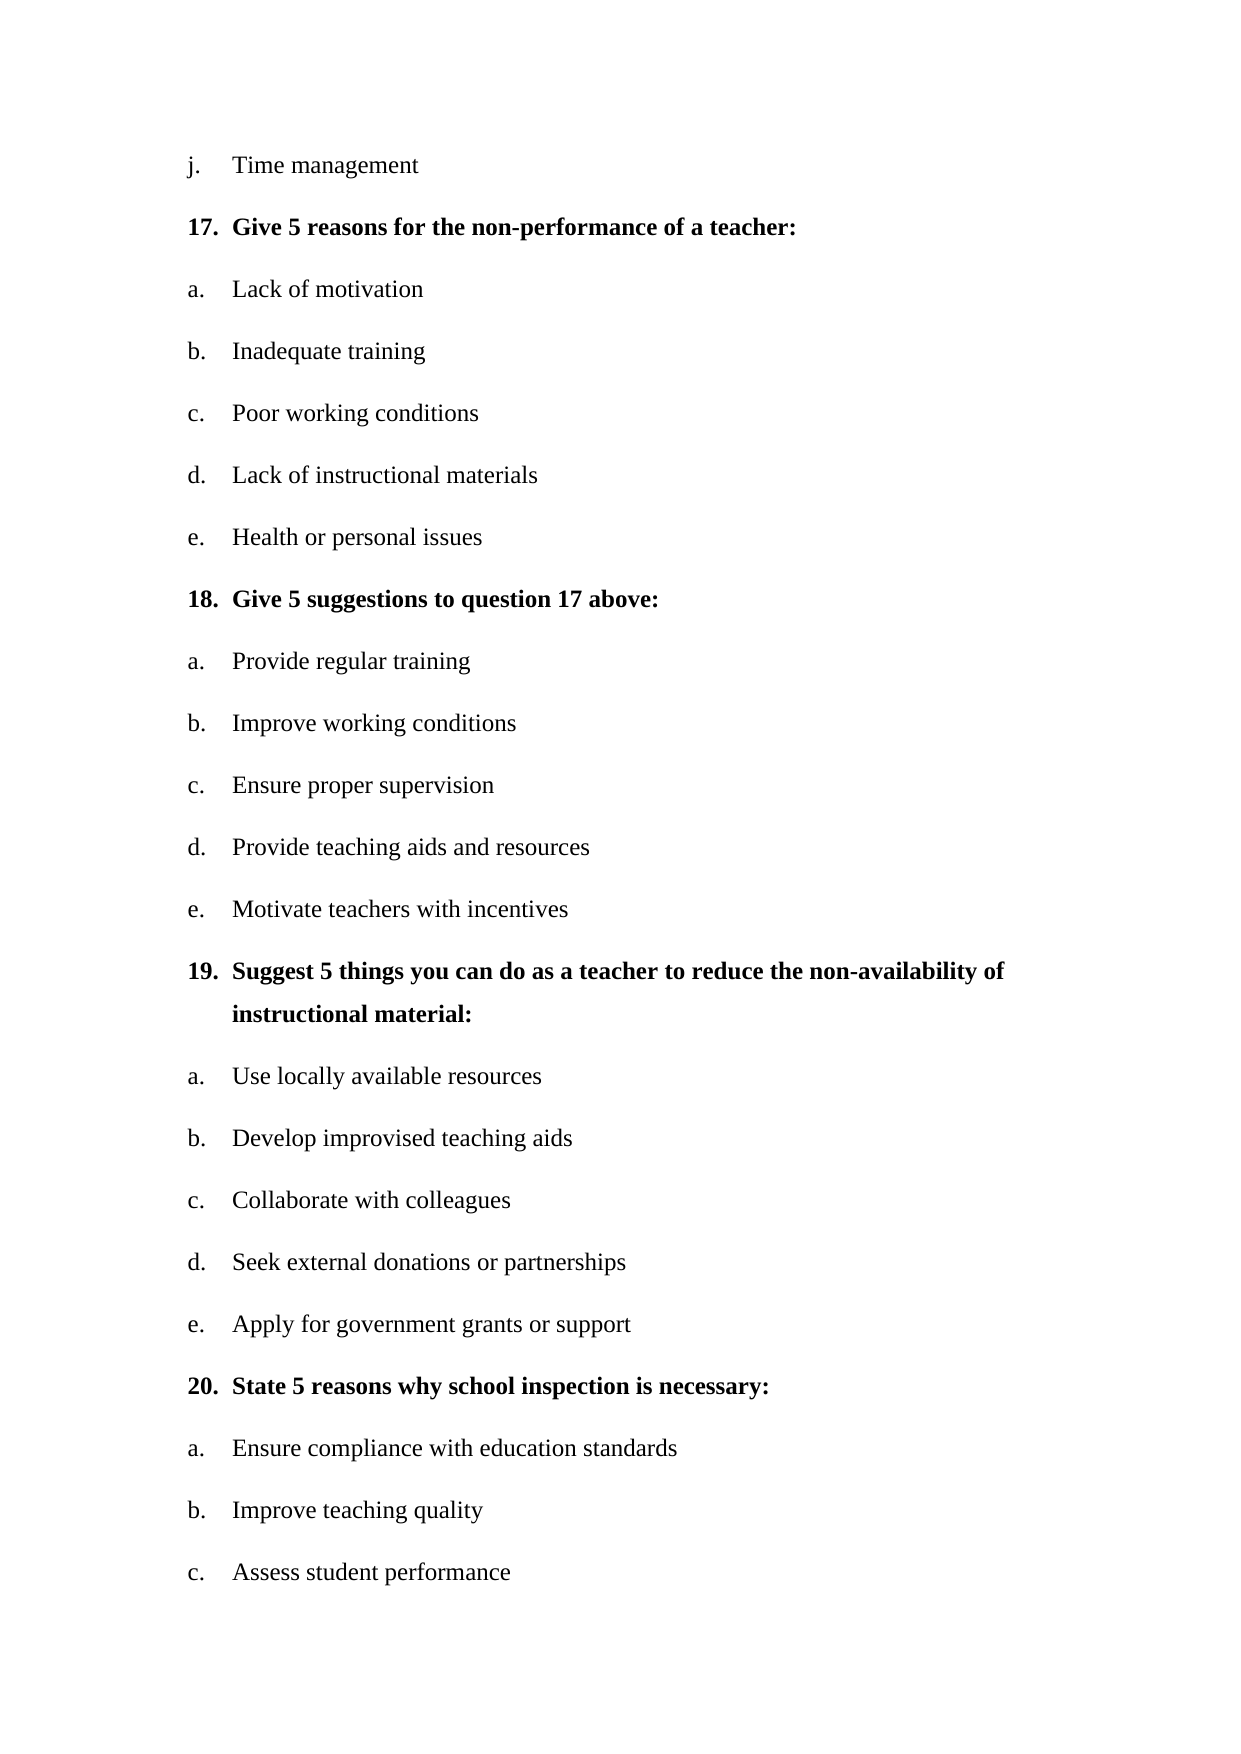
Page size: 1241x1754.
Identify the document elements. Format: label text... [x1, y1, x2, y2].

list Improve working conditions [187, 708, 1053, 737]
list Inadequate training [187, 336, 1053, 365]
list Ensure proper supervision [187, 770, 1053, 798]
list Collaborate with colleagues [187, 1185, 1053, 1213]
list Suggest 5 things you can do as a teacher to reduce the non-availability of instructional material: [187, 956, 1053, 1028]
list Develop improvised teaching aids [187, 1123, 1053, 1152]
list Use locally available resources [187, 1061, 1053, 1089]
list Assess student performance [187, 1557, 1053, 1585]
list Give 5 reasons for the non-performance of a teacher: [187, 212, 1053, 241]
list Provide regular training [187, 646, 1053, 674]
list Lack of instructional materials [187, 460, 1053, 489]
list Improve teaching quality [187, 1495, 1053, 1523]
list Health or personal issues [187, 522, 1053, 551]
list Lack of motivation [187, 274, 1053, 303]
list Poor working conditions [187, 398, 1053, 427]
list Seek external donations or partnerships [187, 1247, 1053, 1276]
list State 5 reasons why school inspection is necessary: [187, 1371, 1053, 1399]
list Time management [187, 150, 1053, 179]
list Motivate teachers with incentives [187, 894, 1053, 922]
list Provide teaching aids and resources [187, 832, 1053, 861]
list Give 5 suggestions to question 17 above: [187, 584, 1053, 613]
list Ensure compliance with education standards [187, 1433, 1053, 1461]
list Apply for government grants or support [187, 1309, 1053, 1337]
